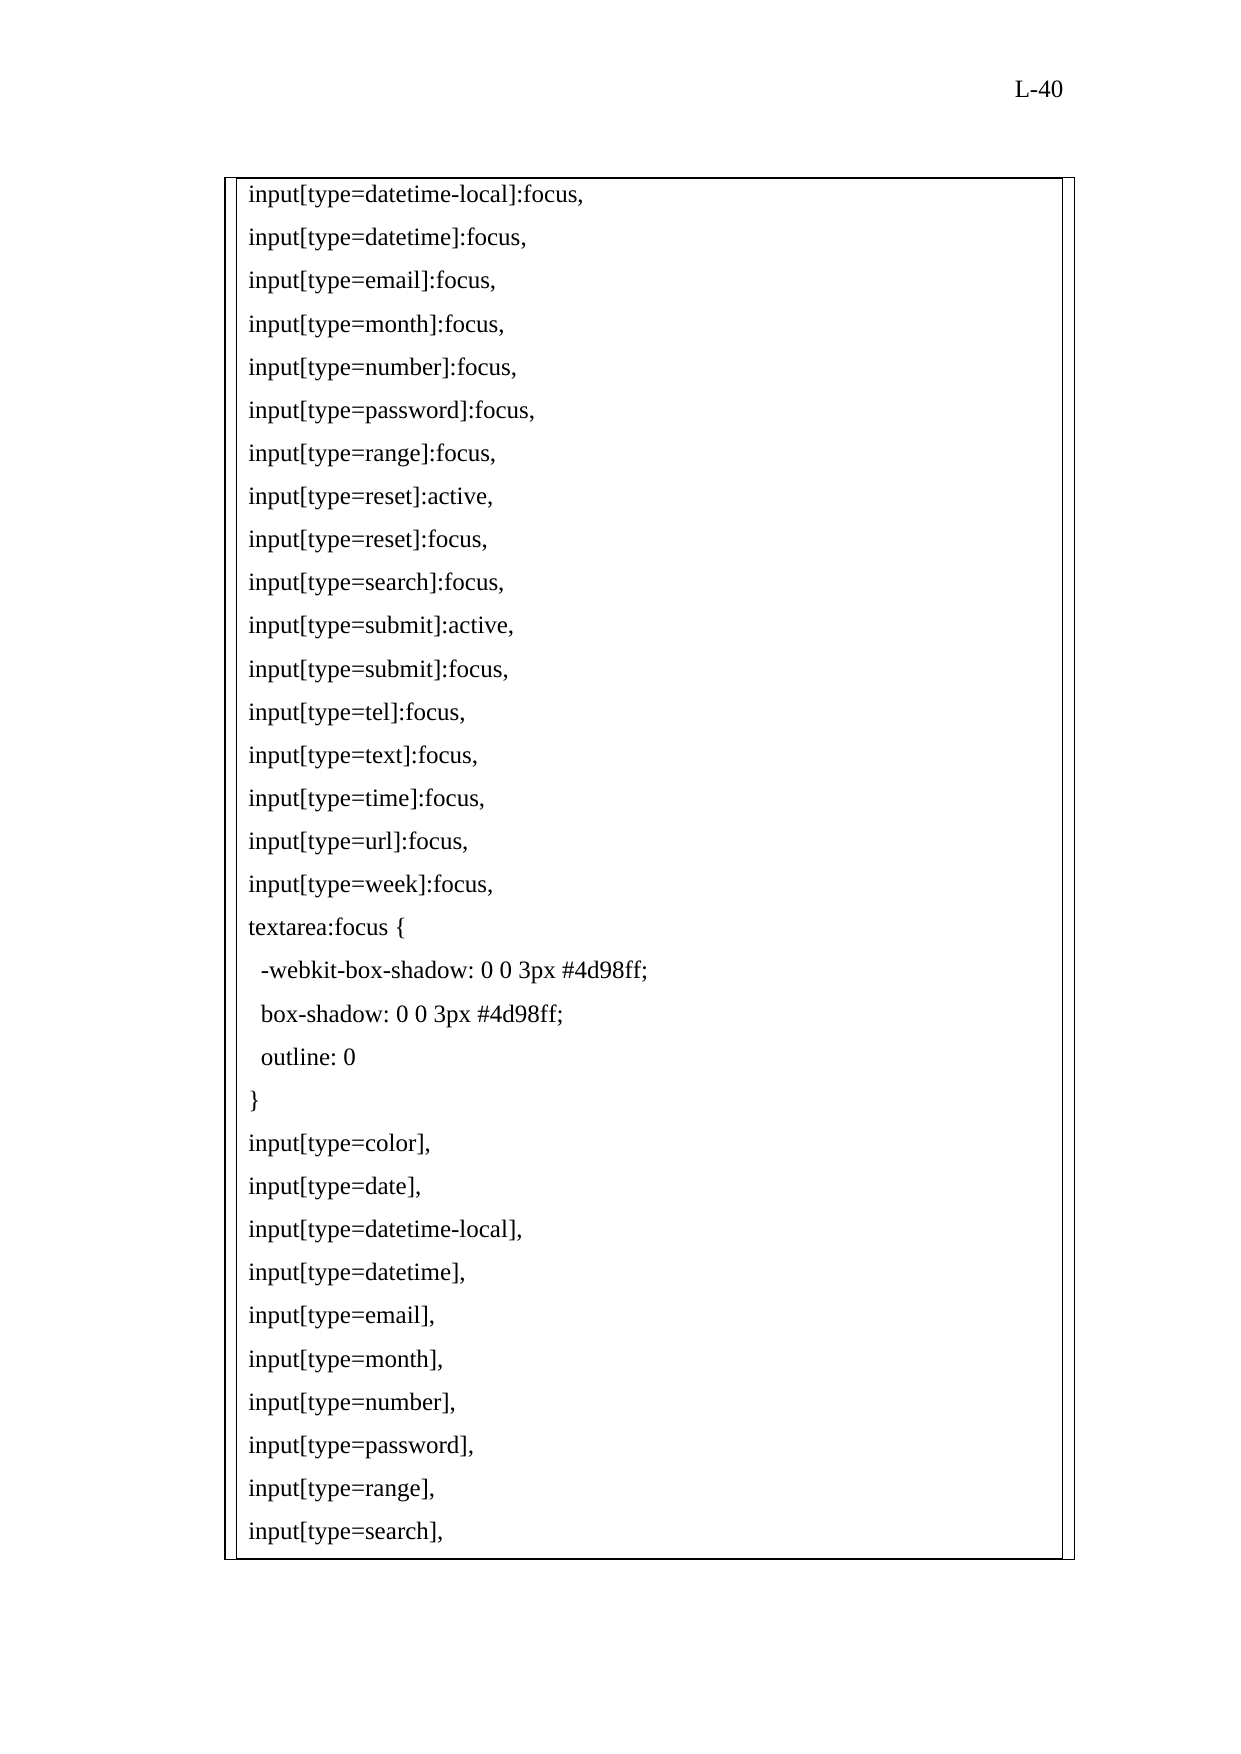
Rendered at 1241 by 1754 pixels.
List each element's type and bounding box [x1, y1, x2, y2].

table_header [226, 178, 236, 1559]
table_header [237, 179, 1062, 1558]
table_header [1063, 178, 1074, 1559]
